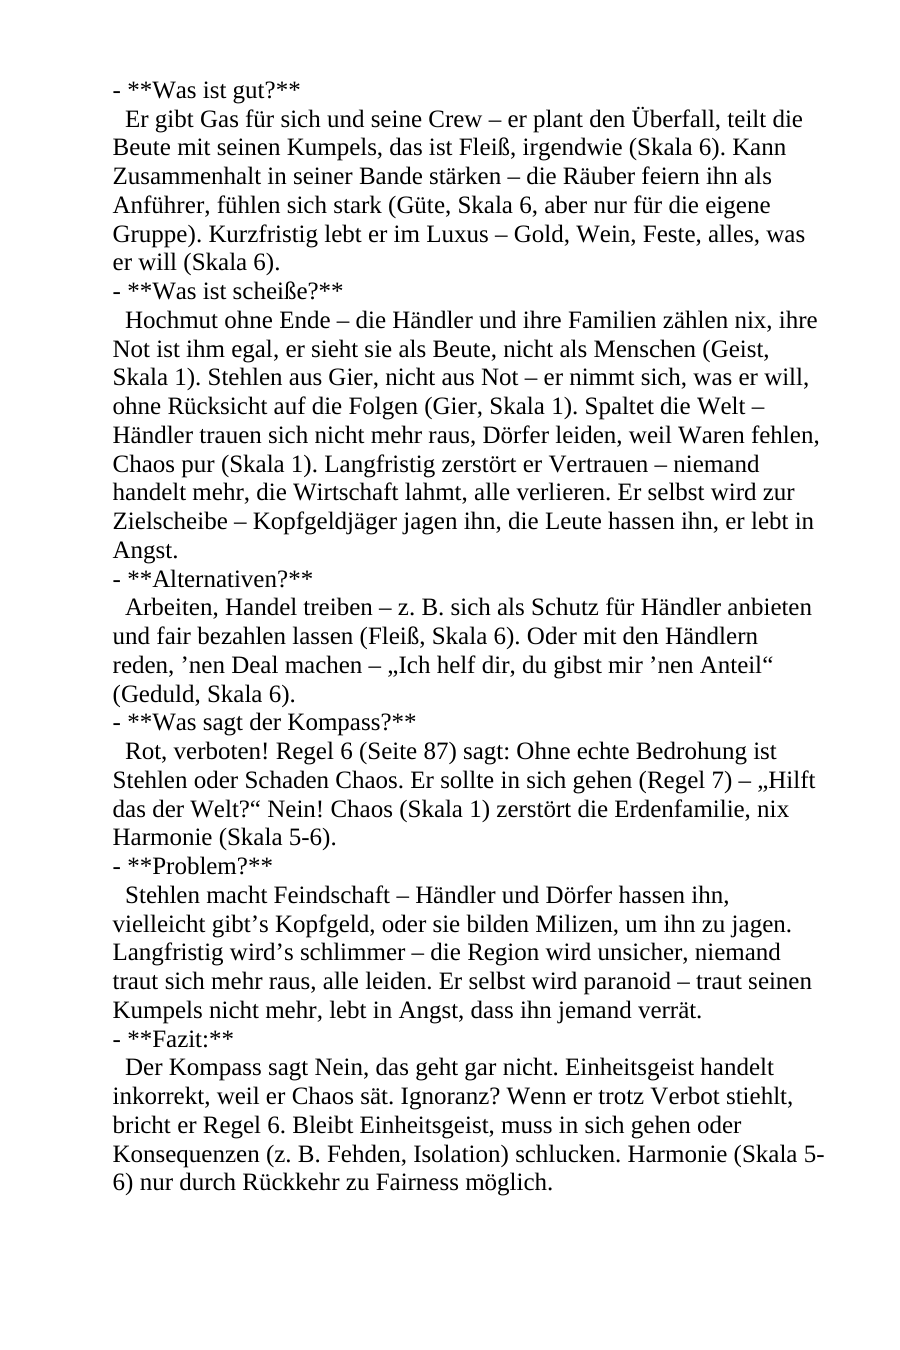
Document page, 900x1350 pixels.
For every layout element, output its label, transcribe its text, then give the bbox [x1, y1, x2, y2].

text - **Was sagt der Kompass?** [112, 707, 825, 736]
text Arbeiten, Handel treiben – z. B. sich als Schutz für Händler anbieten und fair bezahlen lassen (Fleiß, Skala 6). Oder mit den Händlern reden, ’nen Deal machen – „Ich helf dir, du gibst mir ’nen Anteil“ (Geduld, Skala 6). [112, 592, 825, 707]
text - **Fazit:** [112, 1024, 825, 1052]
text Der Kompass sagt Nein, das geht gar nicht. Einheitsgeist handelt inkorrekt, weil er Chaos sät. Ignoranz? Wenn er trotz Verbot stiehlt, bricht er Regel 6. Bleibt Einheitsgeist, muss in sich gehen oder Konsequenzen (z. B. Fehden, Isolation) schlucken. Harmonie (Skala 5-6) nur durch Rückkehr zu Fairness möglich. [112, 1052, 825, 1196]
text - **Was ist scheiße?** [112, 276, 825, 305]
text Stehlen macht Feindschaft – Händler und Dörfer hassen ihn, vielleicht gibt’s Kopfgeld, oder sie bilden Milizen, um ihn zu jagen. Langfristig wird’s schlimmer – die Region wird unsicher, niemand traut sich mehr raus, alle leiden. Er selbst wird paranoid – traut seinen Kumpels nicht mehr, lebt in Angst, dass ihn jemand verrät. [112, 880, 825, 1024]
text Hochmut ohne Ende – die Händler und ihre Familien zählen nix, ihre Not ist ihm egal, er sieht sie als Beute, nicht als Menschen (Geist, Skala 1). Stehlen aus Gier, nicht aus Not – er nimmt sich, was er will, ohne Rücksicht auf die Folgen (Gier, Skala 1). Spaltet die Welt – Händler trauen sich nicht mehr raus, Dörfer leiden, weil Waren fehlen, Chaos pur (Skala 1). Langfristig zerstört er Vertrauen – niemand handelt mehr, die Wirtschaft lahmt, alle verlieren. Er selbst wird zur Zielscheibe – Kopfgeldjäger jagen ihn, die Leute hassen ihn, er lebt in Angst. [112, 305, 825, 564]
text - **Was ist gut?** [112, 75, 825, 104]
text Rot, verboten! Regel 6 (Seite 87) sagt: Ohne echte Bedrohung ist Stehlen oder Schaden Chaos. Er sollte in sich gehen (Regel 7) – „Hilft das der Welt?“ Nein! Chaos (Skala 1) zerstört die Erdenfamilie, nix Harmonie (Skala 5-6). [112, 736, 825, 851]
text Er gibt Gas für sich und seine Crew – er plant den Überfall, teilt die Beute mit seinen Kumpels, das ist Fleiß, irgendwie (Skala 6). Kann Zusammenhalt in seiner Bande stärken – die Räuber feiern ihn als Anführer, fühlen sich stark (Güte, Skala 6, aber nur für die eigene Gruppe). Kurzfristig lebt er im Luxus – Gold, Wein, Feste, alles, was er will (Skala 6). [112, 104, 825, 276]
text - **Problem?** [112, 851, 825, 880]
text - **Alternativen?** [112, 564, 825, 592]
